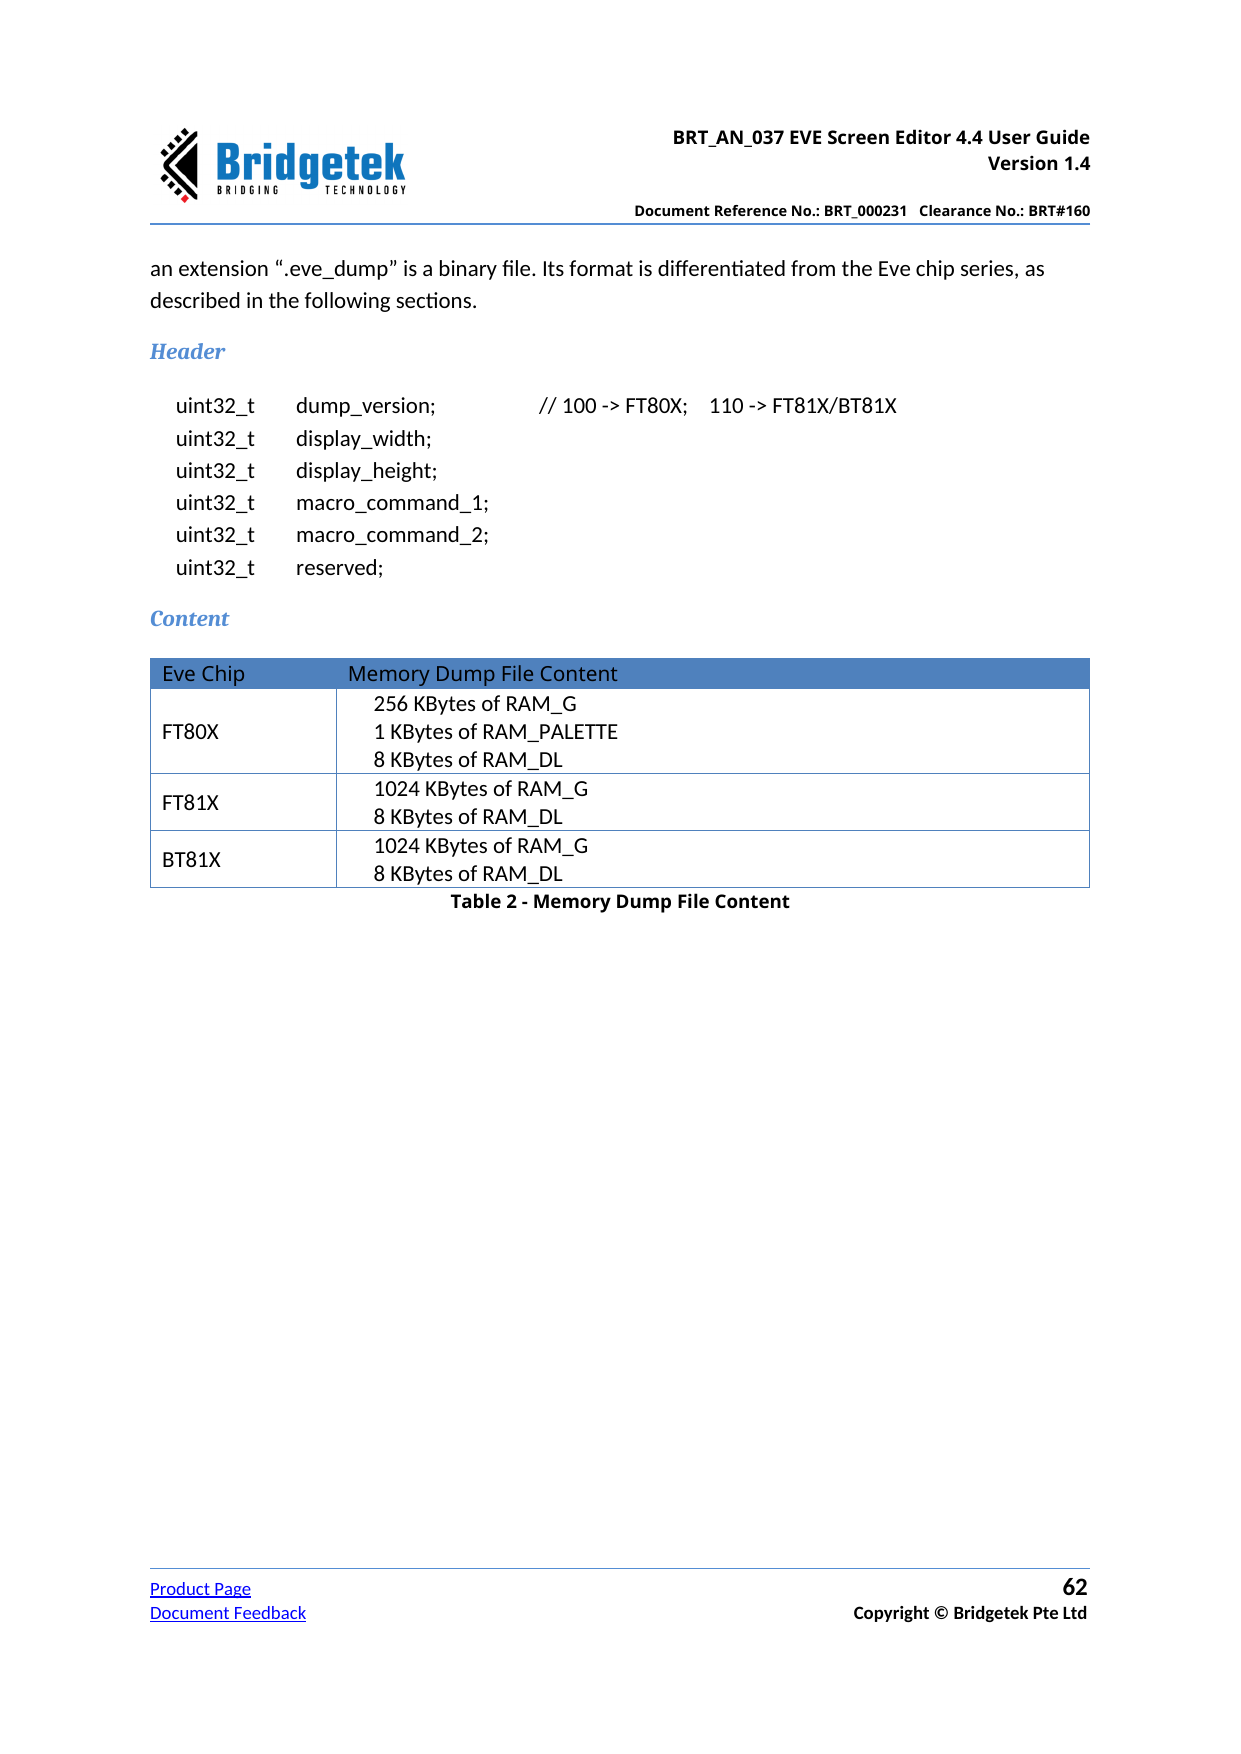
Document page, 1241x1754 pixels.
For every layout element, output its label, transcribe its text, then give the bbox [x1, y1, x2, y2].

table_header Memory Dump File Content [337, 659, 1089, 688]
table_cell FT80X [151, 689, 336, 773]
picture [153, 125, 409, 205]
subtitle Header [150, 339, 1090, 392]
table_cell FT81X [151, 774, 336, 830]
table_cell BT81X [151, 831, 336, 887]
text uint32_t dump_version; // 100 -> FT80X; 110 -> FT81X/BT81X uint32_t display_width; uint32_t display_height; uint32_t macro_command_1; uint32_t macro_command_2; uint32_t reserved; [150, 392, 1090, 581]
table_cell 256 KBytes of RAM_G 1 KBytes of RAM_PALETTE 8 KBytes of RAM_DL [337, 689, 1089, 773]
table_cell 1024 KBytes of RAM_G 8 KBytes of RAM_DL [337, 831, 1089, 887]
table_header Eve Chip [151, 659, 336, 688]
subtitle Content [150, 606, 1090, 658]
table_cell 1024 KBytes of RAM_G 8 KBytes of RAM_DL [337, 774, 1089, 830]
